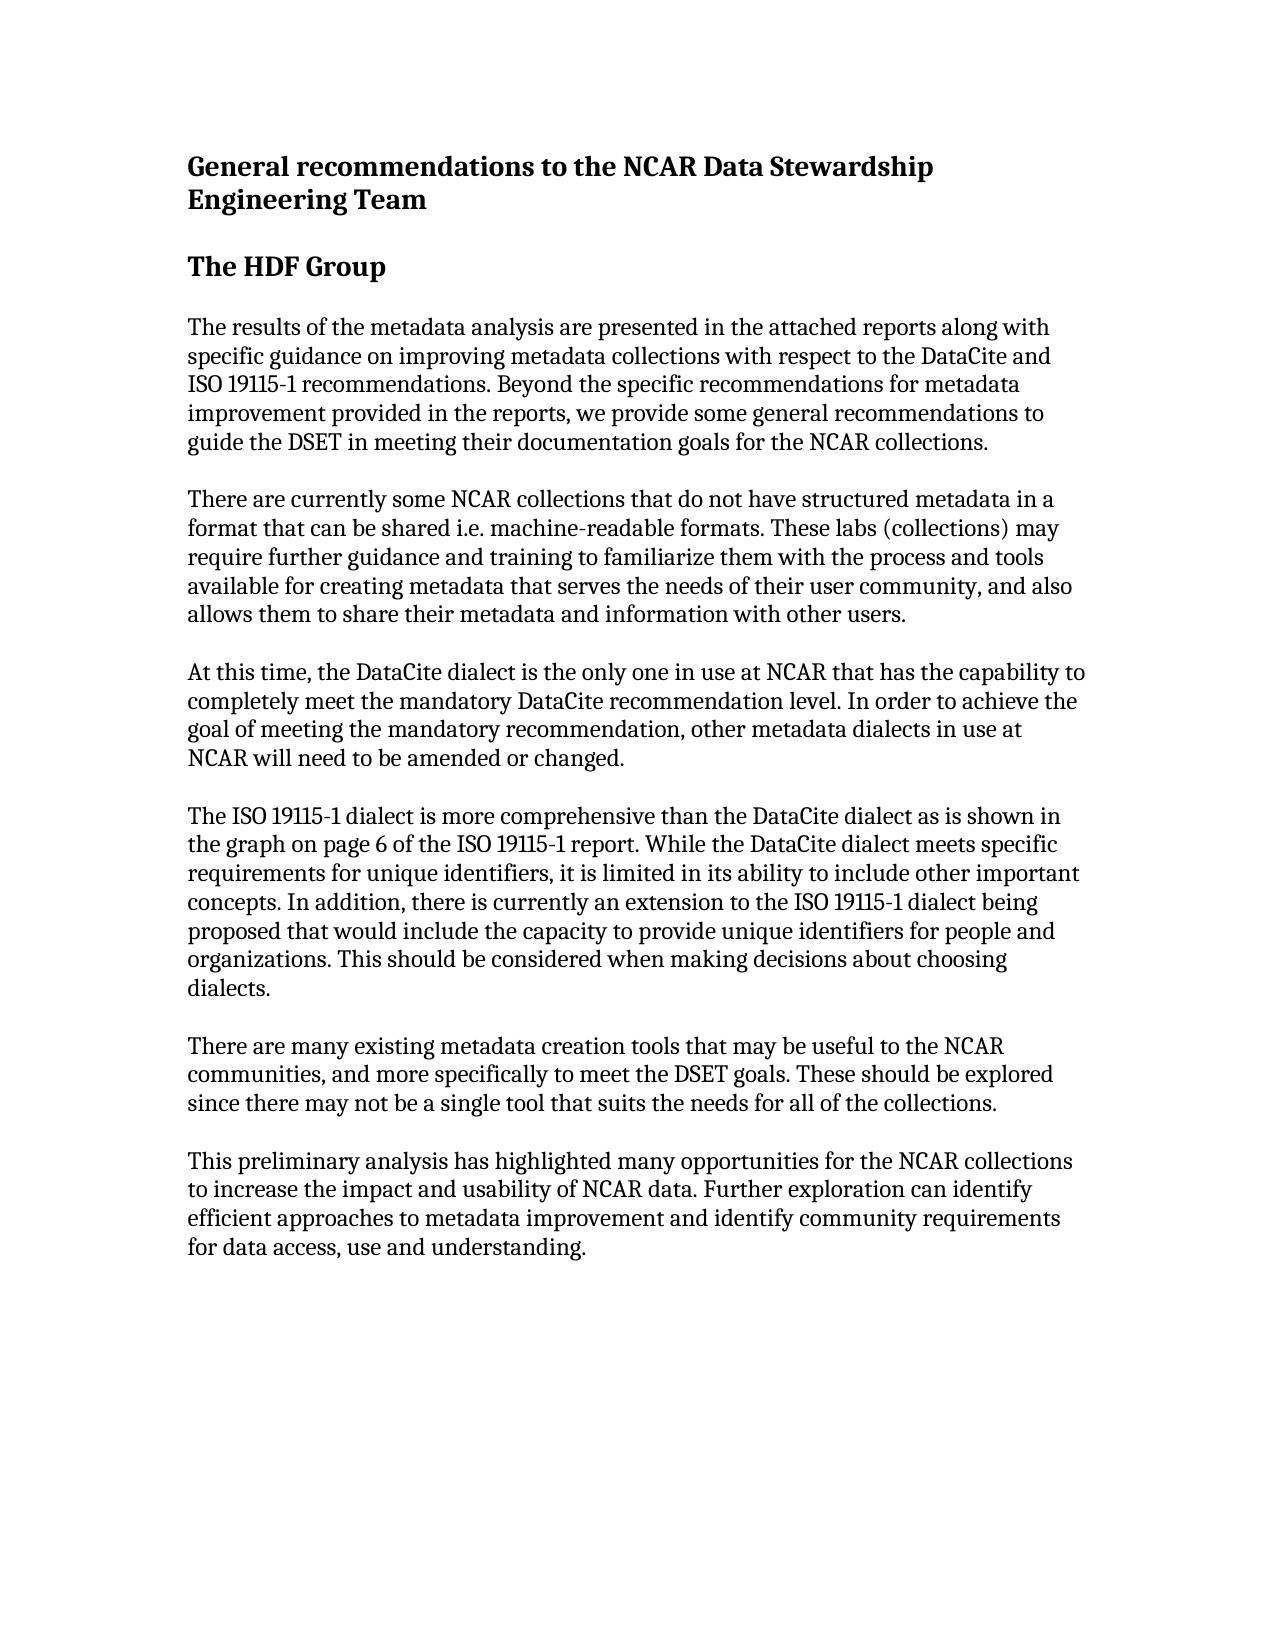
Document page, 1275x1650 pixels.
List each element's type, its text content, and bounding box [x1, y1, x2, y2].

text There are many existing metadata creation tools that may be useful to the NCAR communities, and more specifically to meet the DSET goals. These should be explored since there may not be a single tool that suits the needs for all of the collections. [187, 1032, 1087, 1118]
text This preliminary analysis has highlighted many opportunities for the NCAR collections to increase the impact and usability of NCAR data. Further exploration can identify efficient approaches to metadata improvement and identify community requirements for data access, use and understanding. [187, 1147, 1087, 1262]
text At this time, the DataCite dialect is the only one in use at NCAR that has the capability to completely meet the mandatory DataCite recommendation level. In order to achieve the goal of meeting the mandatory recommendation, other metadata dialects in use at NCAR will need to be amended or changed. [187, 658, 1087, 773]
text The HDF Group [187, 251, 1087, 284]
text General recommendations to the NCAR Data Stewardship Engineering Team [187, 150, 1087, 217]
text The ISO 19115-1 dialect is more comprehensive than the DataCite dialect as is shown in the graph on page 6 of the ISO 19115-1 report. While the DataCite dialect meets specific requirements for unique identifiers, it is limited in its ability to include other important concepts. In addition, there is currently an extension to the ISO 19115-1 dialect being proposed that would include the capacity to provide unique identifiers for people and organizations. This should be considered when making decisions about choosing dialects. [187, 802, 1087, 1003]
text The results of the metadata analysis are presented in the attached reports along with specific guidance on improving metadata collections with respect to the DataCite and ISO 19115-1 recommendations. Beyond the specific recommendations for metadata improvement provided in the reports, we provide some general recommendations to guide the DSET in meeting their documentation goals for the NCAR collections. [187, 313, 1087, 457]
text There are currently some NCAR collections that do not have structured metadata in a format that can be shared i.e. machine-readable formats. These labs (collections) may require further guidance and training to familiarize them with the process and tools available for creating metadata that serves the needs of their user community, and also allows them to share their metadata and information with other users. [187, 485, 1087, 629]
